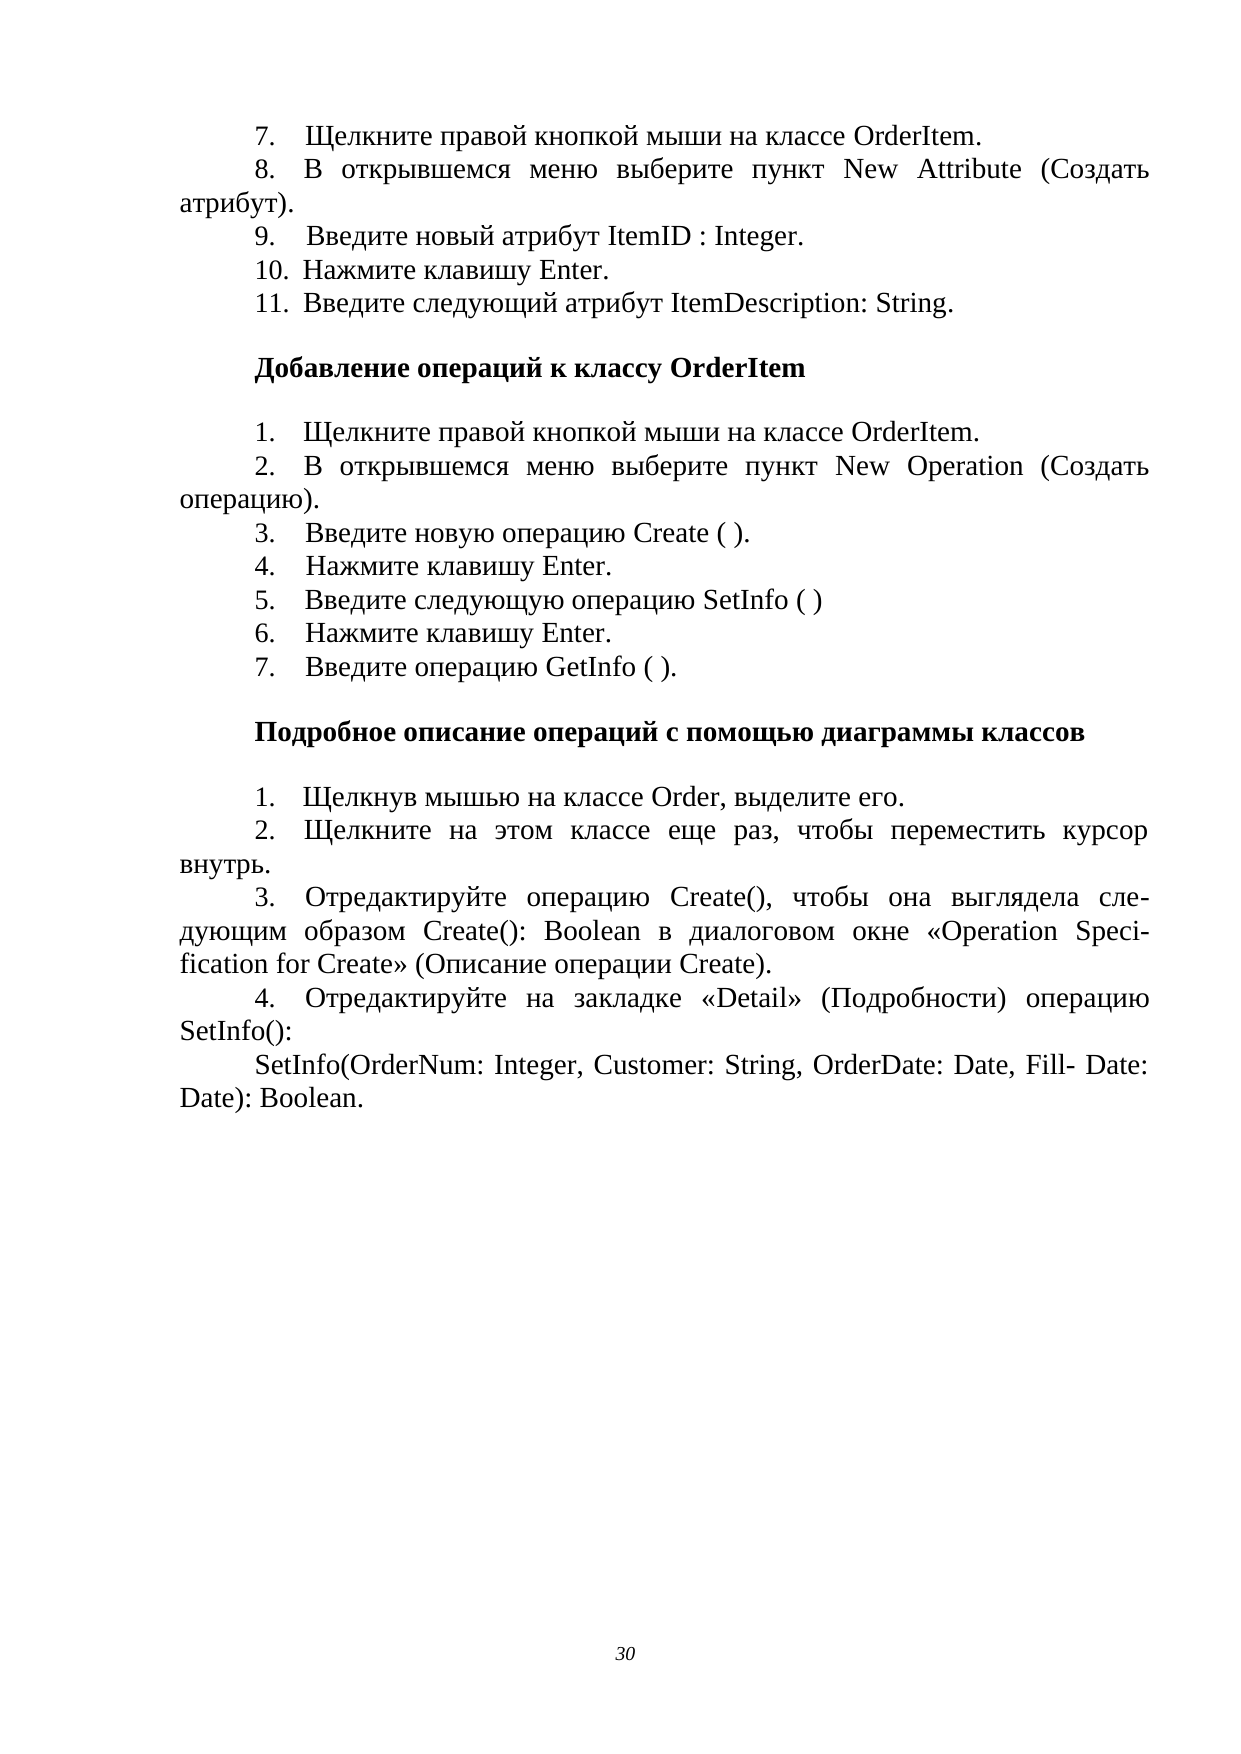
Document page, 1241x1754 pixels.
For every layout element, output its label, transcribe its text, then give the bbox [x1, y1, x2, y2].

list Нажмите клавишу Enter. [179, 616, 1152, 650]
list Нажмите клавишу Enter. [179, 252, 1152, 286]
list Введите следующий атрибут ItemDescription: String. [179, 286, 1152, 319]
list Щелкнув мышью на классе Order, выделите его. [179, 779, 1152, 813]
list В открывшемся меню выберите пункт New Operation (Создать операцию). [179, 448, 1149, 516]
list Введите операцию GetInfo ( ). [179, 650, 1152, 683]
text Добавление операций к классу OrderItem [179, 355, 1152, 383]
list Щелкните правой кнопкой мыши на классе OrderItem. [179, 415, 1152, 448]
list Отредактируйте операцию Create(), чтобы она выглядела следующим образом Create(): Boolean в диалоговом окне «Operation Specification for Create» (Описание операции Create). [179, 880, 1149, 981]
list Отредактируйте на закладке «Detail» (Подробности) операцию SetInfo(): [179, 981, 1149, 1048]
list Нажмите клавишу Enter. [179, 549, 1152, 583]
text Подробное описание операций с помощью диаграммы классов [179, 719, 1152, 747]
list В открывшемся меню выберите пункт New Attribute (Создать атрибут). [179, 152, 1149, 219]
list Введите новую операцию Create ( ). [179, 516, 1152, 549]
text SetInfo(OrderNum: Integer, Customer: String, OrderDate: Date, Fill- Date: Date): Boolean. [179, 1048, 1149, 1115]
list Введите новый атрибут ItemID : Integer. [179, 219, 1152, 252]
list Щелкните правой кнопкой мыши на классе OrderItem. [179, 118, 1152, 152]
list Введите следующую операцию SetInfo ( ) [179, 583, 1152, 616]
list Щелкните на этом классе еще раз, чтобы переместить курсор внутрь. [179, 813, 1149, 880]
